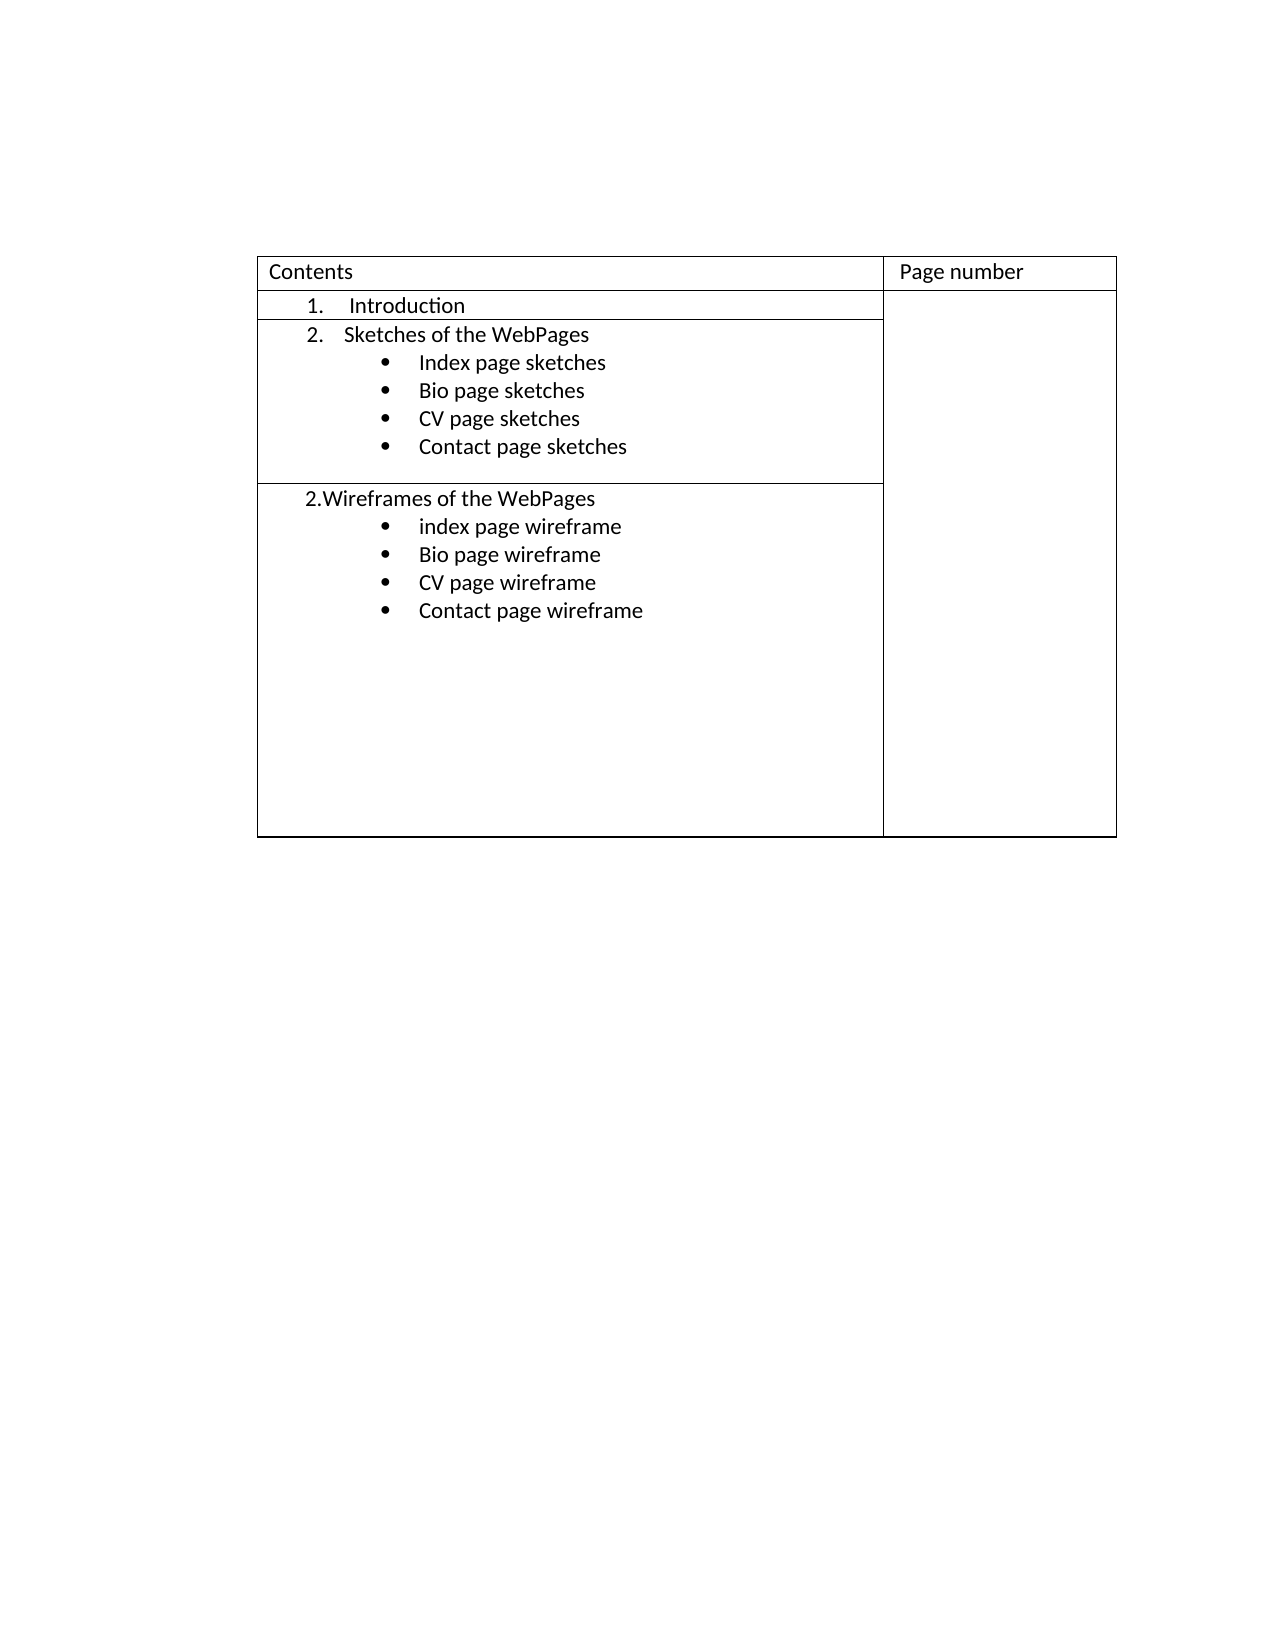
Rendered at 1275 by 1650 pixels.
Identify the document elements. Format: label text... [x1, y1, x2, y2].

table_cell [884, 291, 1116, 836]
table_cell Sketches of the WebPages Index page sketches Bio page sketches CV page sketches Contact page sketches [258, 320, 883, 483]
table_cell 2.Wireframes of the WebPages index page wireframe Bio page wireframe CV page wireframe Contact page wireframe [258, 484, 883, 836]
table_header Page number [884, 257, 1116, 290]
table_cell Introduction [258, 291, 883, 319]
table_header Contents [258, 257, 883, 290]
